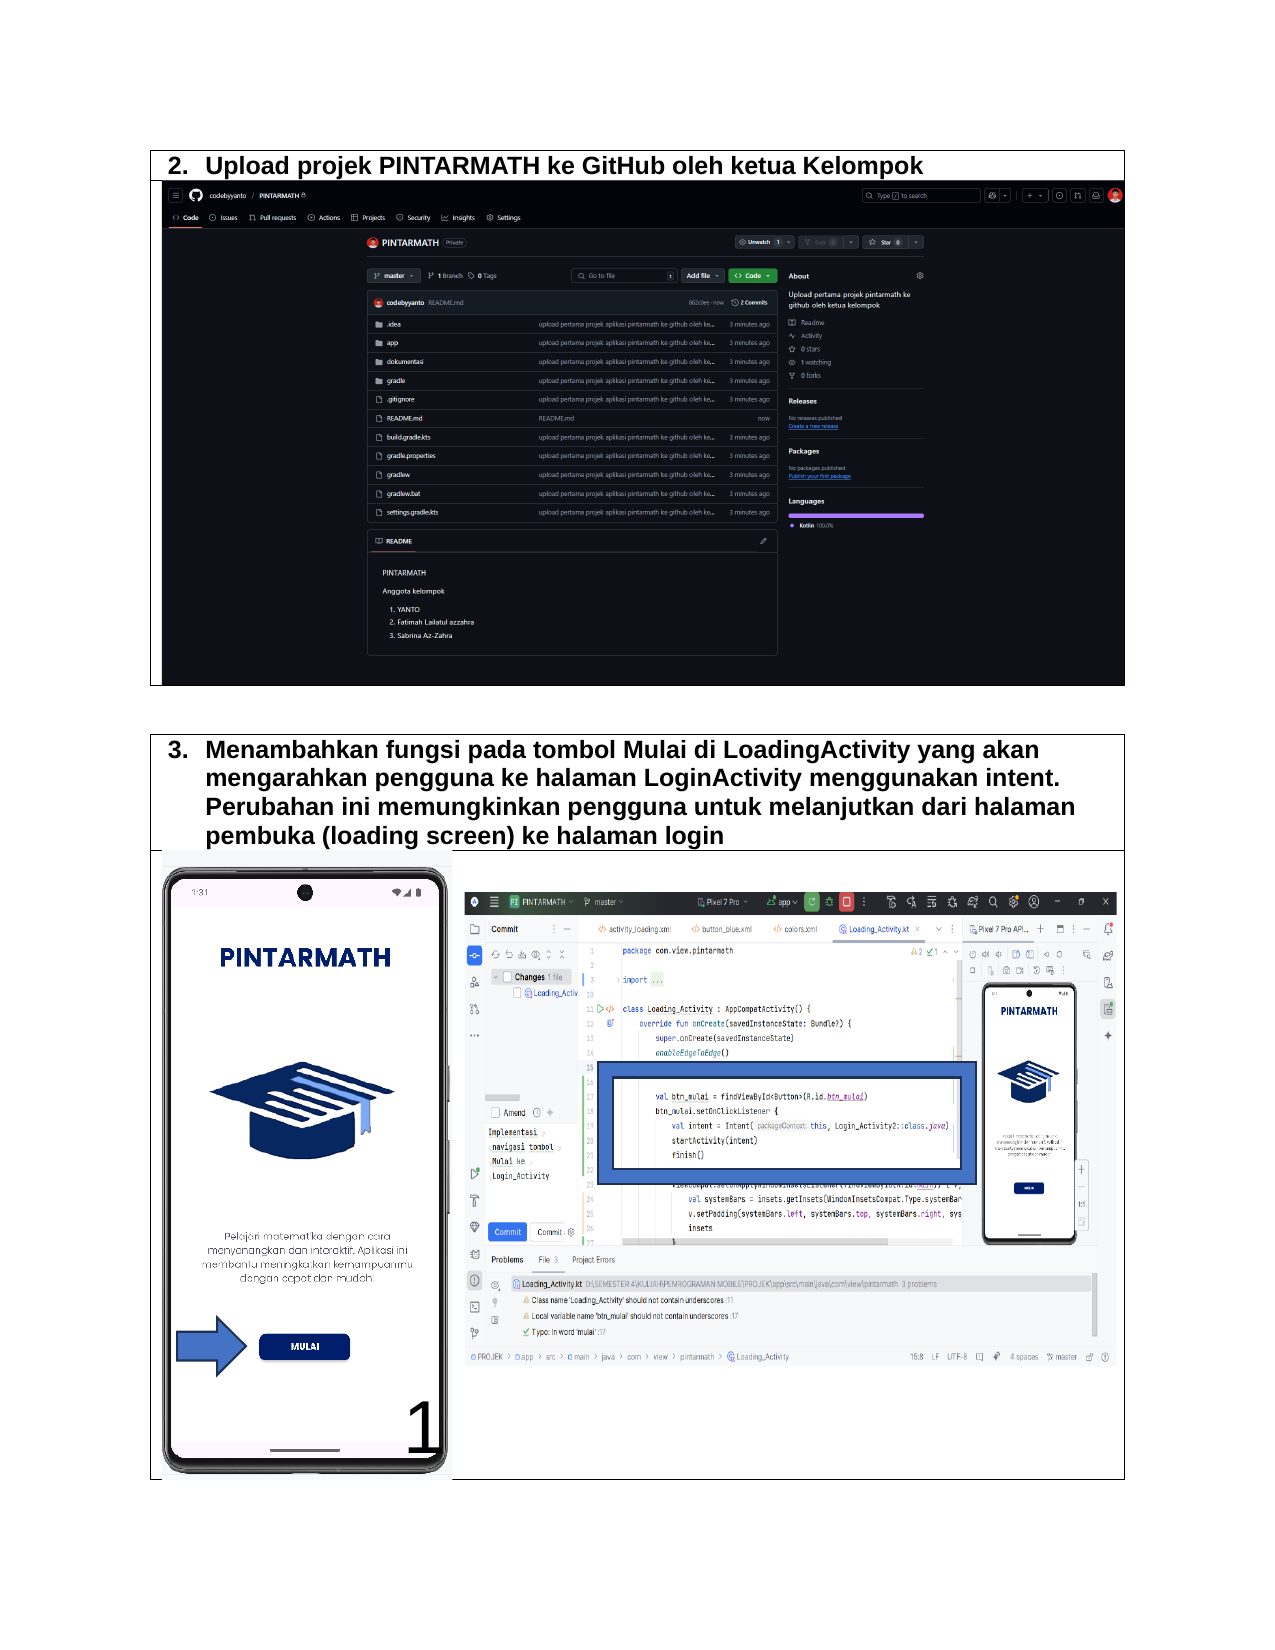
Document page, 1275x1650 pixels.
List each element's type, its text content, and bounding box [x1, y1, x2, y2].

picture [464, 892, 1117, 1366]
table_cell [151, 181, 161, 685]
table_cell [453, 851, 1124, 1479]
picture [161, 180, 1125, 685]
table_header Upload projek PINTARMATH ke GitHub oleh ketua Kelompok [151, 151, 1124, 180]
table_header Menambahkan fungsi pada tombol Mulai di LoadingActivity yang akan mengarahkan pengguna ke halaman LoginActivity menggunakan intent. Perubahan ini memungkinkan pengguna untuk melanjutkan dari halaman pembuka (loading screen) ke halaman login [151, 735, 1124, 849]
table_cell [151, 851, 161, 1479]
picture [161, 850, 453, 1480]
